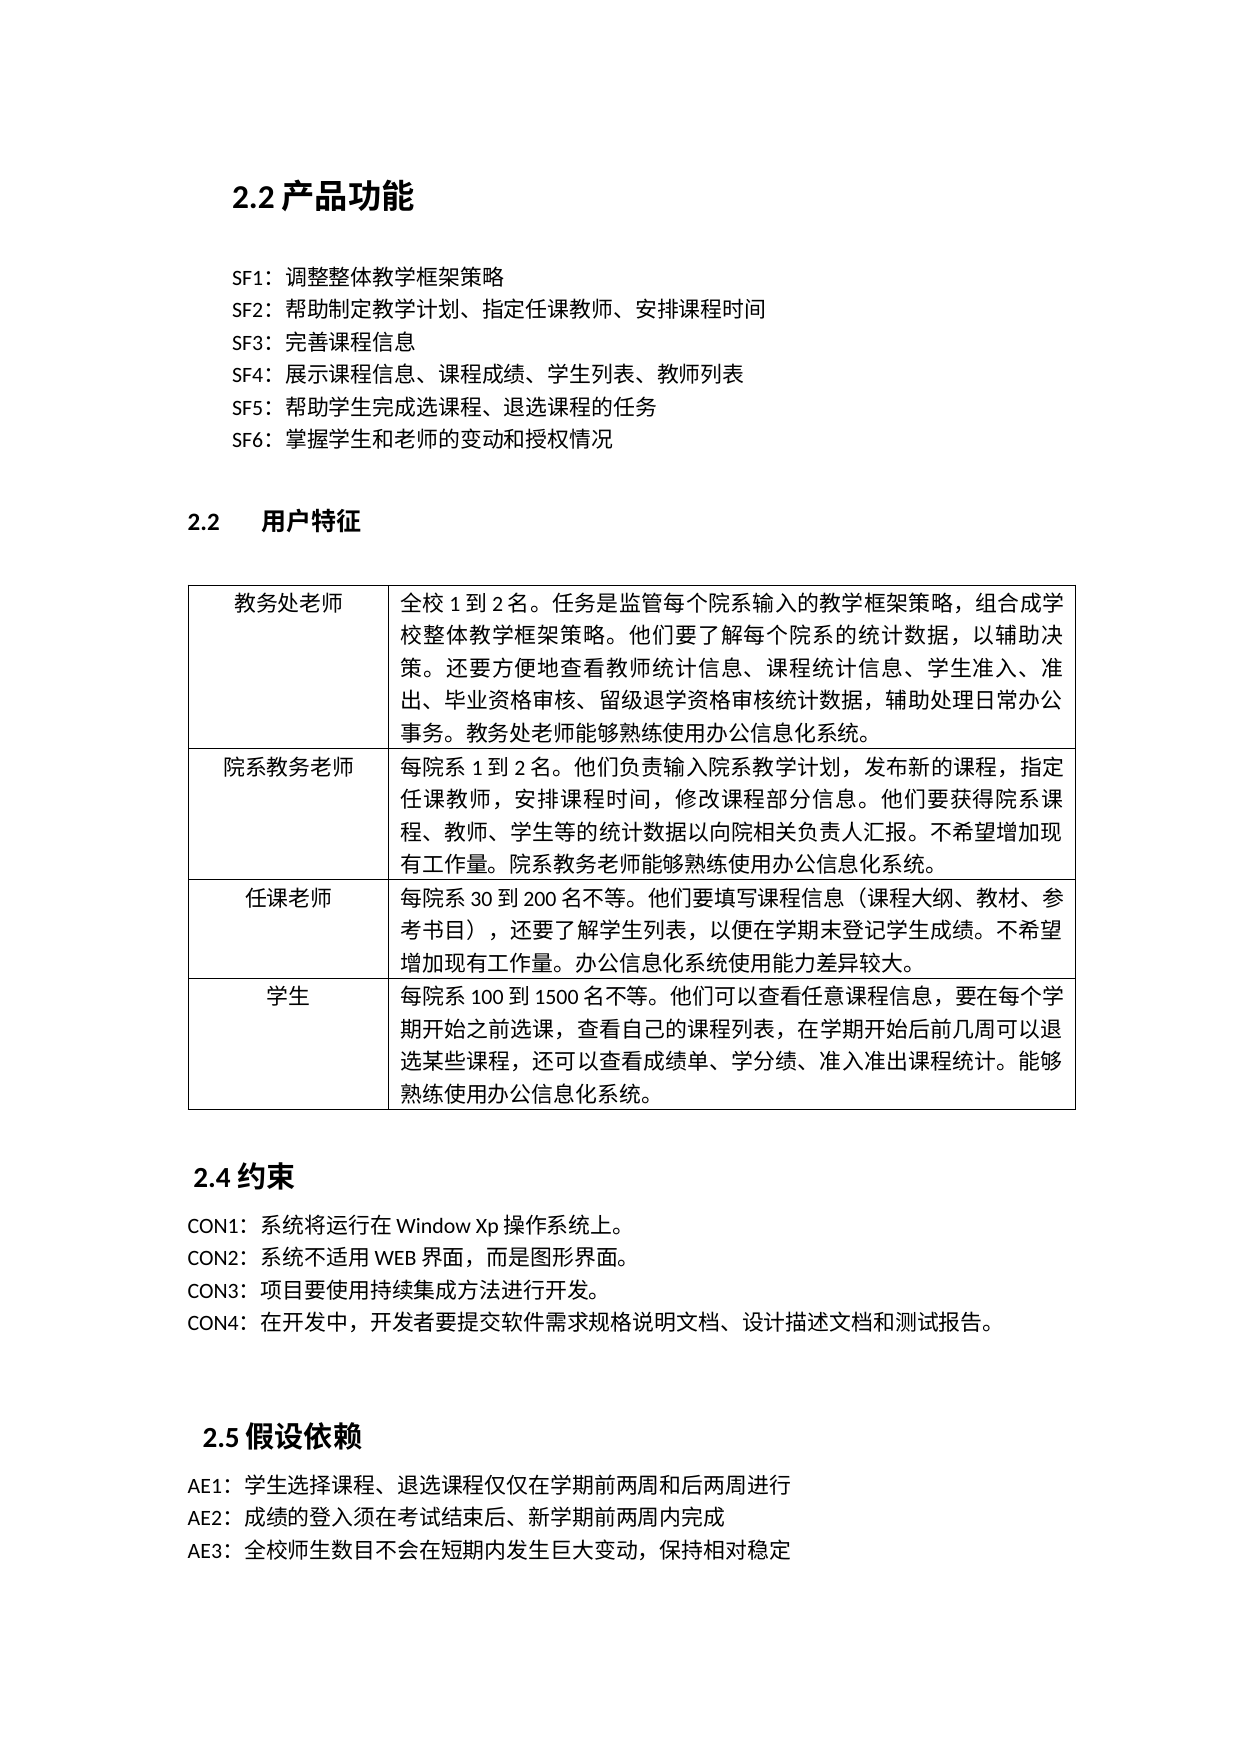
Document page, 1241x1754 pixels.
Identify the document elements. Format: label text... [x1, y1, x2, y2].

list SF6：掌握学生和老师的变动和授权情况 [232, 422, 1053, 454]
list SF4：展示课程信息、课程成绩、学生列表、教师列表 [232, 357, 1053, 389]
text 2.5假设依赖 [187, 1402, 1053, 1467]
list SF1：调整整体教学框架策略 [232, 259, 1053, 292]
text 2.4 约束 [187, 1142, 1053, 1207]
list SF3：完善课程信息 [232, 324, 1053, 357]
table_cell 每院系100到1500名不等。他们可以查看任意课程信息，要在每个学期开始之前选课，查看自己的课程列表，在学期开始后前几周可以退选某些课程，还可以查看成绩单、学分绩、准入准出课程统计。能够熟练使用办公信息化系统。 [389, 979, 1075, 1109]
table_cell 院系教务老师 [189, 749, 388, 879]
table_cell 任课老师 [189, 880, 388, 978]
list SF2：帮助制定教学计划、指定任课教师、安排课程时间 [232, 292, 1053, 324]
list SF5：帮助学生完成选课程、退选课程的任务 [232, 389, 1053, 422]
text CON2：系统不适用WEB界面，而是图形界面。 [187, 1240, 1053, 1272]
list 2.2产品功能 [232, 162, 1053, 227]
text AE3：全校师生数目不会在短期内发生巨大变动，保持相对稳定 [187, 1532, 1053, 1565]
text CON3：项目要使用持续集成方法进行开发。 [187, 1272, 1053, 1305]
table_cell 每院系30到200名不等。他们要填写课程信息（课程大纲、教材、参考书目），还要了解学生列表，以便在学期末登记学生成绩。不希望增加现有工作量。办公信息化系统使用能力差异较大。 [389, 880, 1075, 978]
table_header 教务处老师 [189, 586, 388, 748]
table_cell 学生 [189, 979, 388, 1109]
text AE2：成绩的登入须在考试结束后、新学期前两周内完成 [187, 1500, 1053, 1532]
text AE1：学生选择课程、退选课程仅仅在学期前两周和后两周进行 [187, 1467, 1053, 1500]
text CON1：系统将运行在Window Xp操作系统上。 [187, 1207, 1053, 1240]
text CON4：在开发中，开发者要提交软件需求规格说明文档、设计描述文档和测试报告。 [187, 1305, 1053, 1337]
table_header 全校1到2名。任务是监管每个院系输入的教学框架策略，组合成学校整体教学框架策略。他们要了解每个院系的统计数据，以辅助决策。还要方便地查看教师统计信息、课程统计信息、学生准入、准出、毕业资格审核、留级退学资格审核统计数据，辅助处理日常办公事务。教务处老师能够熟练使用办公信息化系统。 [389, 586, 1075, 748]
table_cell 每院系1到2名。他们负责输入院系教学计划，发布新的课程，指定任课教师，安排课程时间，修改课程部分信息。他们要获得院系课程、教师、学生等的统计数据以向院相关负责人汇报。不希望增加现有工作量。院系教务老师能够熟练使用办公信息化系统。 [389, 749, 1075, 879]
list 用户特征 [187, 487, 1053, 552]
